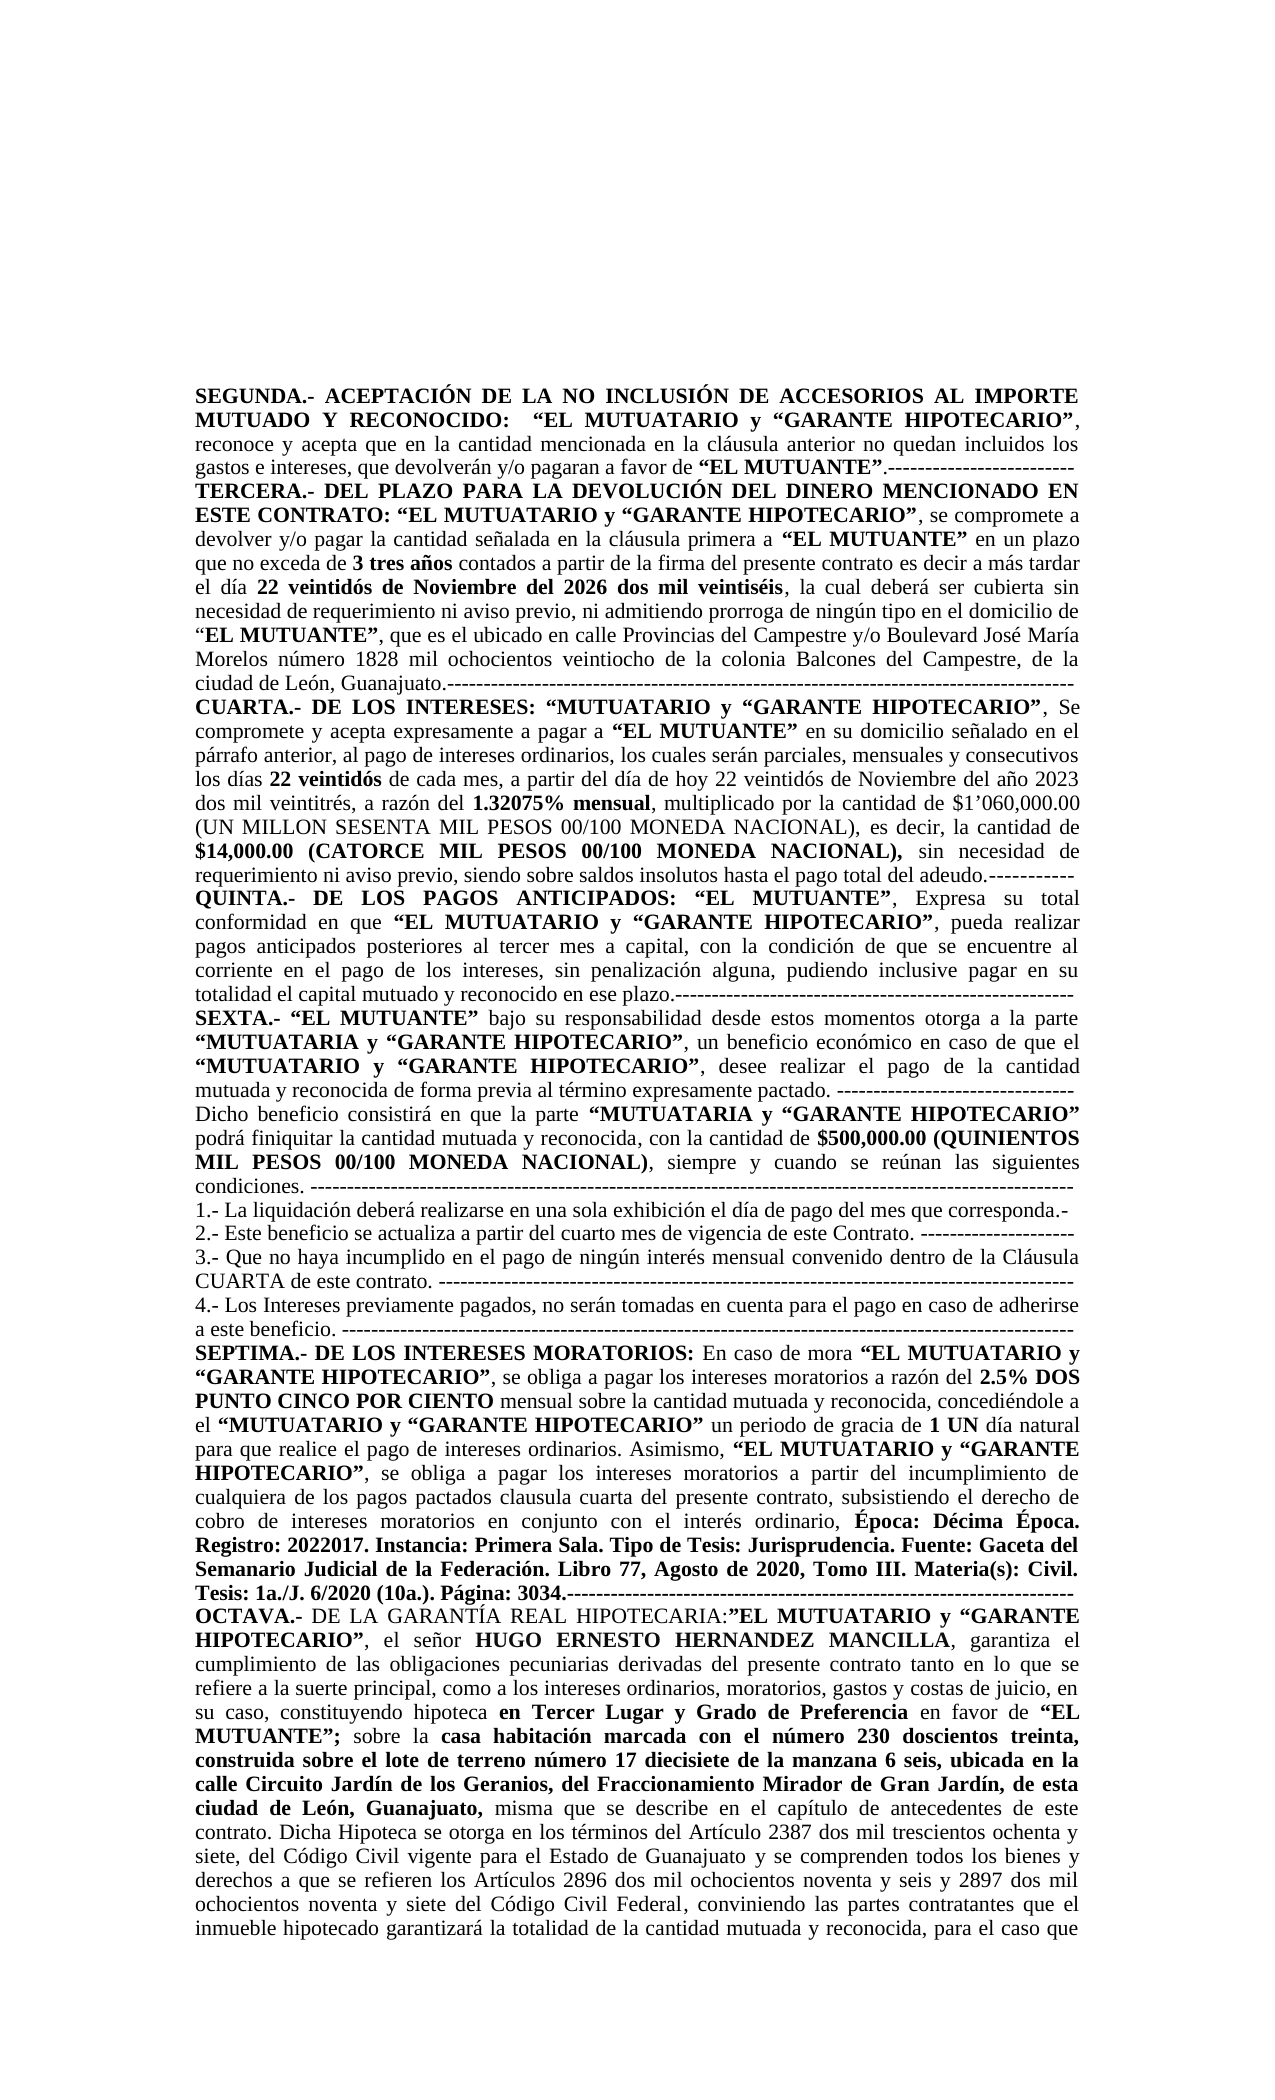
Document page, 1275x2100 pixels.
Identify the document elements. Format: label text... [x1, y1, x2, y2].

text 4.- Los Intereses previamente pagados, no serán tomadas en cuenta para el pago en caso de adherirse a este beneficio. [195, 1293, 1080, 1341]
text 3.- Que no haya incumplido en el pago de ningún interés mensual convenido dentro de la Cláusula CUARTA de este contrato. [195, 1246, 1080, 1293]
text 1.- La liquidación deberá realizarse en una sola exhibición el día de pago del mes que corresponda. [195, 1198, 1080, 1222]
text QUINTA.- DE LOS PAGOS ANTICIPADOS: “EL MUTUANTE”, Expresa su total conformidad en que “EL MUTUATARIO y “GARANTE HIPOTECARIO”, pueda realizar pagos anticipados posteriores al tercer mes a capital, con la condición de que se encuentre al corriente en el pago de los intereses, sin penalización alguna, pudiendo inclusive pagar en su totalidad el capital mutuado y reconocido en ese plazo. [195, 887, 1080, 1006]
text SEPTIMA.- DE LOS INTERESES MORATORIOS: En caso de mora “EL MUTUATARIO y “GARANTE HIPOTECARIO”, se obliga a pagar los intereses moratorios a razón del 2.5% DOS PUNTO CINCO POR CIENTO mensual sobre la cantidad mutuada y reconocida, concediéndole a el “MUTUATARIO y “GARANTE HIPOTECARIO” un periodo de gracia de 1 UN día natural para que realice el pago de intereses ordinarios. Asimismo, “EL MUTUATARIO y “GARANTE HIPOTECARIO”, se obliga a pagar los intereses moratorios a partir del incumplimiento de cualquiera de los pagos pactados clausula cuarta del presente contrato, subsistiendo el derecho de cobro de intereses moratorios en conjunto con el interés ordinario, Época: Décima Época. Registro: 2022017. Instancia: Primera Sala. Tipo de Tesis: Jurisprudencia. Fuente: Gaceta del Semanario Judicial de la Federación. Libro 77, Agosto de 2020, Tomo III. Materia(s): Civil. Tesis: 1a./J. 6/2020 (10a.). Página: 3034. [195, 1341, 1080, 1605]
text SEGUNDA.- ACEPTACIÓN DE LA NO INCLUSIÓN DE ACCESORIOS AL IMPORTE MUTUADO Y RECONOCIDO: “EL MUTUATARIO y “GARANTE HIPOTECARIO”, reconoce y acepta que en la cantidad mencionada en la cláusula anterior no quedan incluidos los gastos e intereses, que devolverán y/o pagaran a favor de “EL MUTUANTE”. [195, 384, 1080, 480]
text CUARTA.- DE LOS INTERESES: “MUTUATARIO y “GARANTE HIPOTECARIO”, Se compromete y acepta expresamente a pagar a “EL MUTUANTE” en su domicilio señalado en el párrafo anterior, al pago de intereses ordinarios, los cuales serán parciales, mensuales y consecutivos los días 22 veintidós de cada mes, a partir del día de hoy 22 veintidós de Noviembre del año 2023 dos mil veintitrés, a razón del 1.32075% mensual, multiplicado por la cantidad de $1’060,000.00 (UN MILLON SESENTA MIL PESOS 00/100 MONEDA NACIONAL), es decir, la cantidad de $14,000.00 (CATORCE MIL PESOS 00/100 MONEDA NACIONAL), sin necesidad de requerimiento ni aviso previo, siendo sobre saldos insolutos hasta el pago total del adeudo. [195, 695, 1080, 887]
text TERCERA.- DEL PLAZO PARA LA DEVOLUCIÓN DEL DINERO MENCIONADO EN ESTE CONTRATO: “EL MUTUATARIO y “GARANTE HIPOTECARIO”, se compromete a devolver y/o pagar la cantidad señalada en la cláusula primera a “EL MUTUANTE” en un plazo que no exceda de 3 tres años contados a partir de la firma del presente contrato es decir a más tardar el día 22 veintidós de Noviembre del 2026 dos mil veintiséis, la cual deberá ser cubierta sin necesidad de requerimiento ni aviso previo, ni admitiendo prorroga de ningún tipo en el domicilio de “EL MUTUANTE”, que es el ubicado en calle Provincias del Campestre y/o Boulevard José María Morelos número 1828 mil ochocientos veintiocho de la colonia Balcones del Campestre, de la ciudad de León, Guanajuato. [195, 480, 1080, 695]
text 2.- Este beneficio se actualiza a partir del cuarto mes de vigencia de este Contrato. [195, 1222, 1080, 1246]
text Dicho beneficio consistirá en que la parte “MUTUATARIA y “GARANTE HIPOTECARIO” podrá finiquitar la cantidad mutuada y reconocida, con la cantidad de $500,000.00 (QUINIENTOS MIL PESOS 00/100 MONEDA NACIONAL), siempre y cuando se reúnan las siguientes condiciones. [195, 1102, 1080, 1198]
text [195, 1605, 1080, 1940]
text SEXTA.- “EL MUTUANTE” bajo su responsabilidad desde estos momentos otorga a la parte “MUTUATARIA y “GARANTE HIPOTECARIO”, un beneficio económico en caso de que el “MUTUATARIO y “GARANTE HIPOTECARIO”, desee realizar el pago de la cantidad mutuada y reconocida de forma previa al término expresamente pactado. [195, 1006, 1080, 1102]
